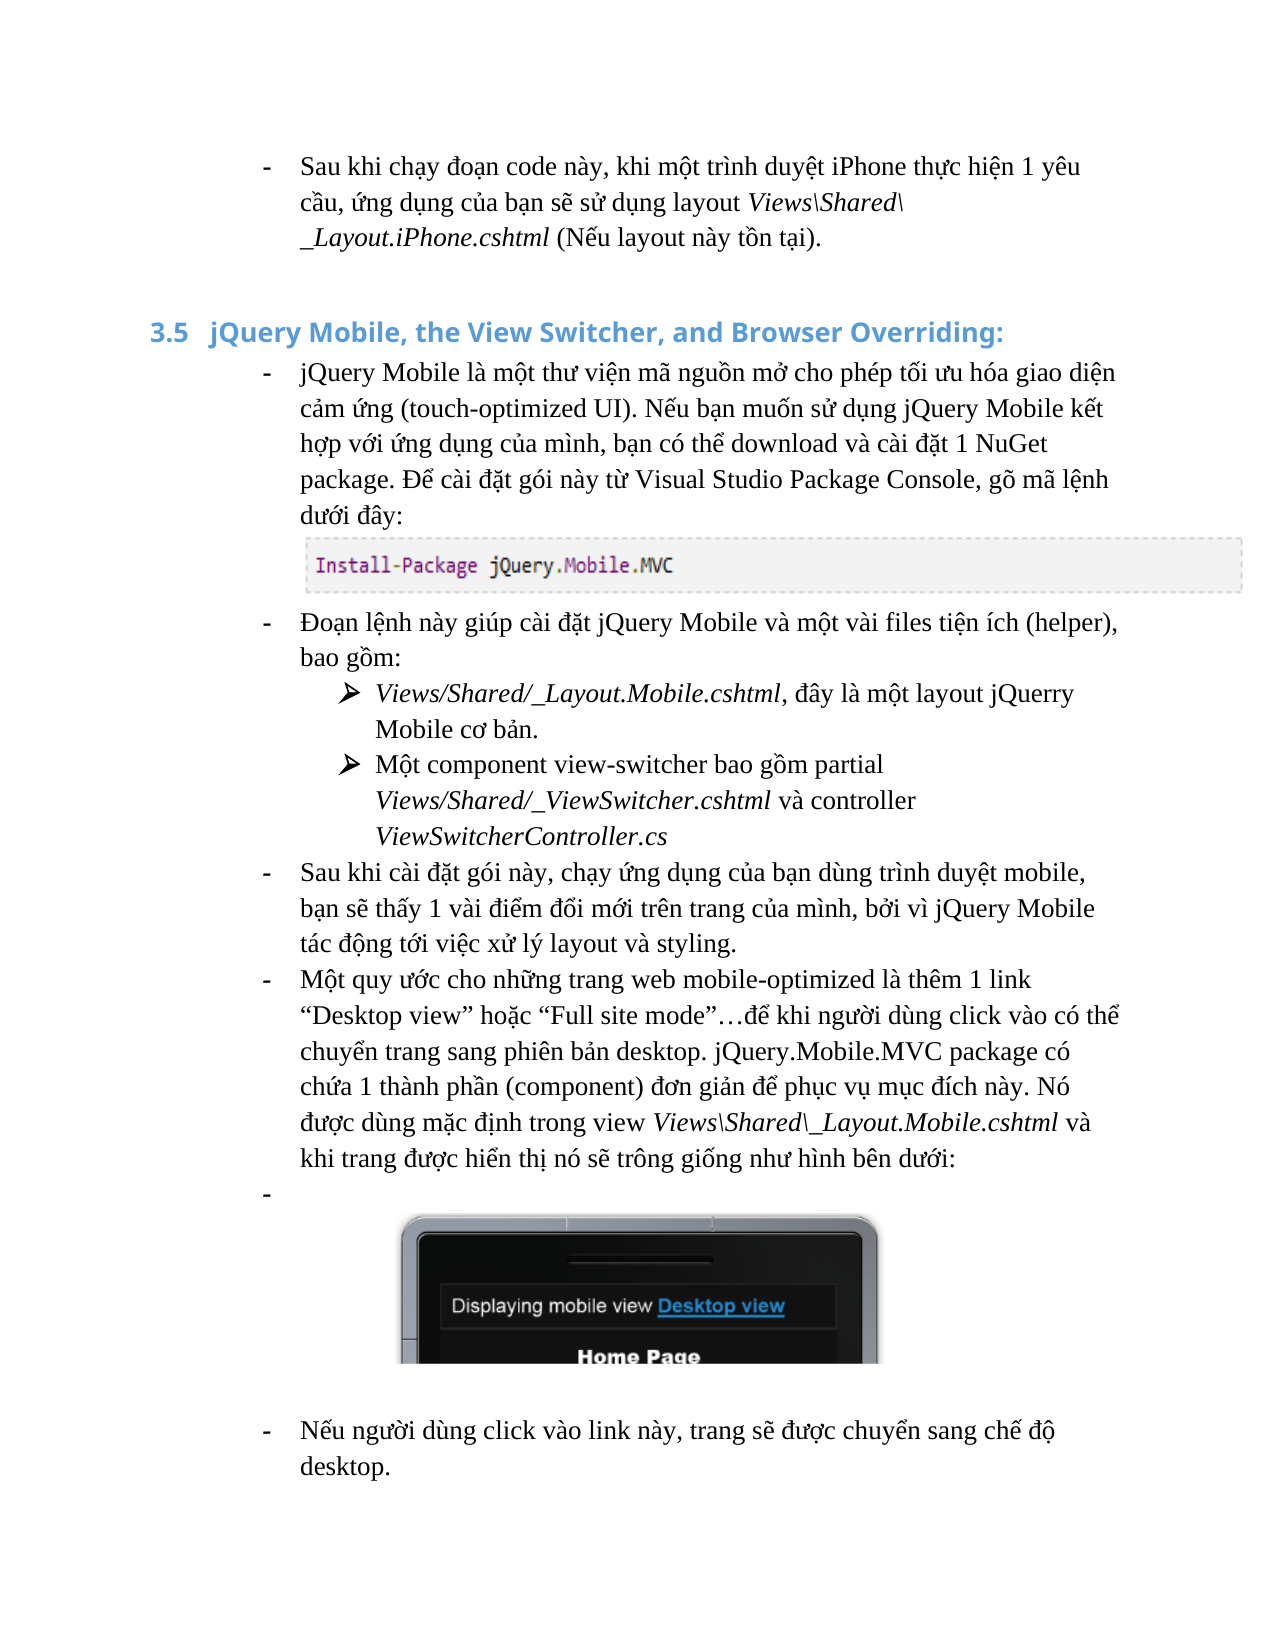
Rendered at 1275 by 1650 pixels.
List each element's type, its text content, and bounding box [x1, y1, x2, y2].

subtitle jQuery Mobile, the View Switcher, and Browser Overriding: [150, 314, 1125, 351]
list jQuery Mobile là một thư viện mã nguồn mở cho phép tối ưu hóa giao diện cảm ứng (touch-optimized UI). Nếu bạn muốn sử dụng jQuery Mobile kết hợp với ứng dụng của mình, bạn có thể download và cài đặt 1 NuGet package. Để cài đặt gói này từ Visual Studio Package Console, gõ mã lệnh dưới đây: [262, 356, 1125, 530]
list Views/Shared/_Layout.Mobile.cshtml, đây là một layout jQuerry Mobile cơ bản. [337, 677, 1125, 744]
list Sau khi chạy đoạn code này, khi một trình duyệt iPhone thực hiện 1 yêu cầu, ứng dụng của bạn sẽ sử dụng layout Views\Shared\_Layout.iPhone.cshtml (Nếu layout này tồn tại). [262, 150, 1125, 253]
list Đoạn lệnh này giúp cài đặt jQuery Mobile và một vài files tiện ích (helper), bao gồm: [262, 606, 1125, 672]
list Một component view-switcher bao gồm partial Views/Shared/_ViewSwitcher.cshtml và controller ViewSwitcherController.cs [337, 749, 1125, 851]
picture [300, 534, 1252, 601]
list Một quy ước cho những trang web mobile-optimized là thêm 1 link “Desktop view” hoặc “Full site mode”…để khi người dùng click vào có thể chuyển trang sang phiên bản desktop. jQuery.Mobile.MVC package có chứa 1 thành phần (component) đơn giản để phục vụ mục đích này. Nó được dùng mặc định trong view Views\Shared\_Layout.Mobile.cshtml và khi trang được hiển thị nó sẽ trông giống như hình bên dưới: [262, 963, 1125, 1173]
picture [394, 1213, 885, 1374]
list Sau khi cài đặt gói này, chạy ứng dụng của bạn dùng trình duyệt mobile, bạn sẽ thấy 1 vài điểm đổi mới trên trang của mình, bởi vì jQuery Mobile tác động tới việc xử lý layout và styling. [262, 856, 1125, 958]
list Nếu người dùng click vào link này, trang sẽ được chuyển sang chế độ desktop. [262, 1414, 1125, 1481]
